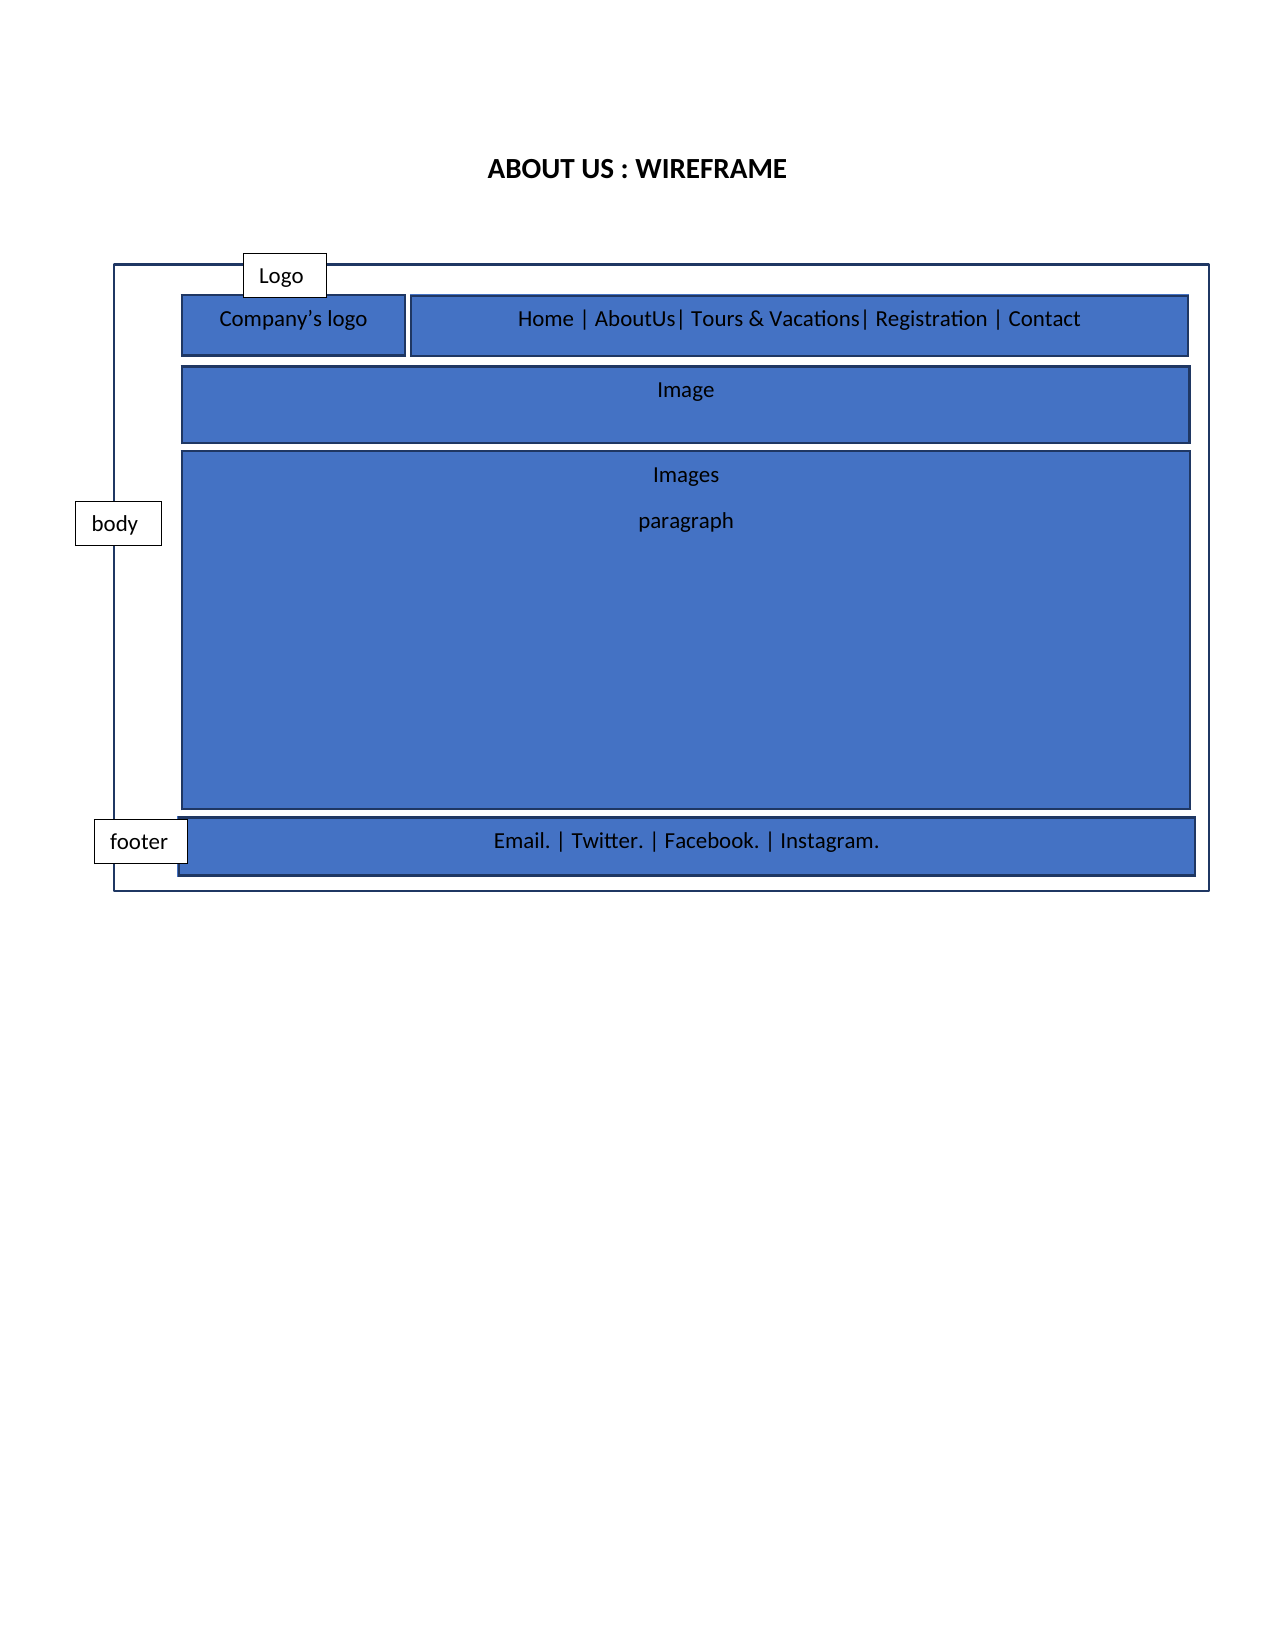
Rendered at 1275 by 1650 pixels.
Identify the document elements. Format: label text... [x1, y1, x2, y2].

text ABOUT US : WIREFRAME [150, 150, 1125, 186]
